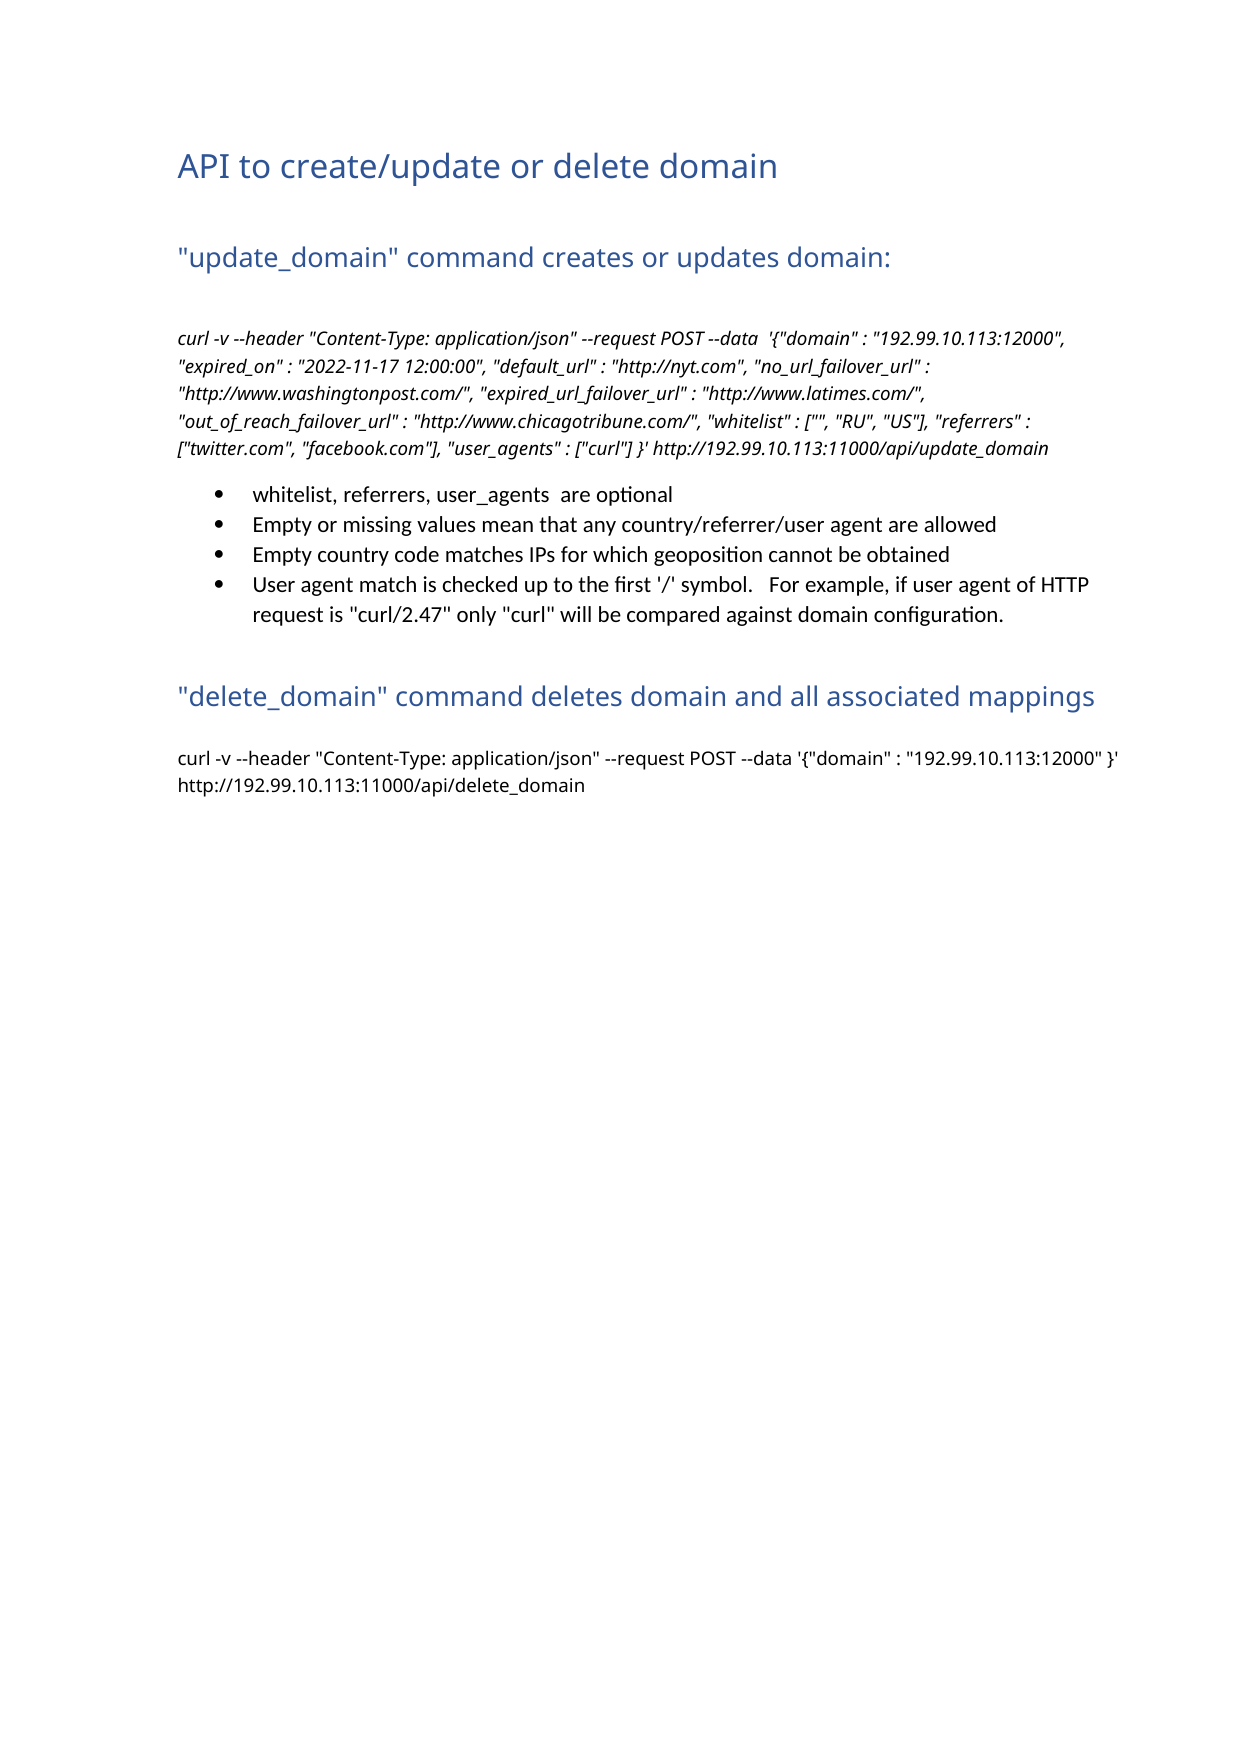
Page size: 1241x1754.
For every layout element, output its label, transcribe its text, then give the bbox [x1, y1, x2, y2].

list User agent match is checked up to the first '/' symbol. For example, if user agent of HTTP request is "curl/2.47" only "curl" will be compared against domain configuration. [215, 570, 1152, 629]
list Empty or missing values mean that any country/referrer/user agent are allowed [215, 510, 1152, 538]
list whitelist, referrers, user_agents are optional [215, 480, 1152, 508]
subtitle "update_domain" command creates or updates domain: [177, 239, 1152, 276]
list Empty country code matches IPs for which geoposition cannot be obtained [215, 540, 1152, 568]
subtitle "delete_domain" command deletes domain and all associated mappings [177, 678, 1152, 714]
text curl -v --header "Content-Type: application/json" --request POST --data '{"domain" : "192.99.10.113:12000" }' http://192.99.10.113:11000/api/delete_domain [177, 745, 1152, 798]
subtitle API to create/update or delete domain [177, 143, 1152, 188]
text curl -v --header "Content-Type: application/json" --request POST --data '{"domain" : "192.99.10.113:12000", "expired_on" : "2022-11-17 12:00:00", "default_url" : "http://nyt.com", "no_url_failover_url" : "http://www.washingtonpost.com/", "expired_url_failover_url" : "http://www.latimes.com/", "out_of_reach_failover_url" : "http://www.chicagotribune.com/", "whitelist" : ["", "RU", "US"], "referrers" : ["twitter.com", "facebook.com"], "user_agents" : ["curl"] }' http://192.99.10.113:11000/api/update_domain [177, 326, 1152, 461]
